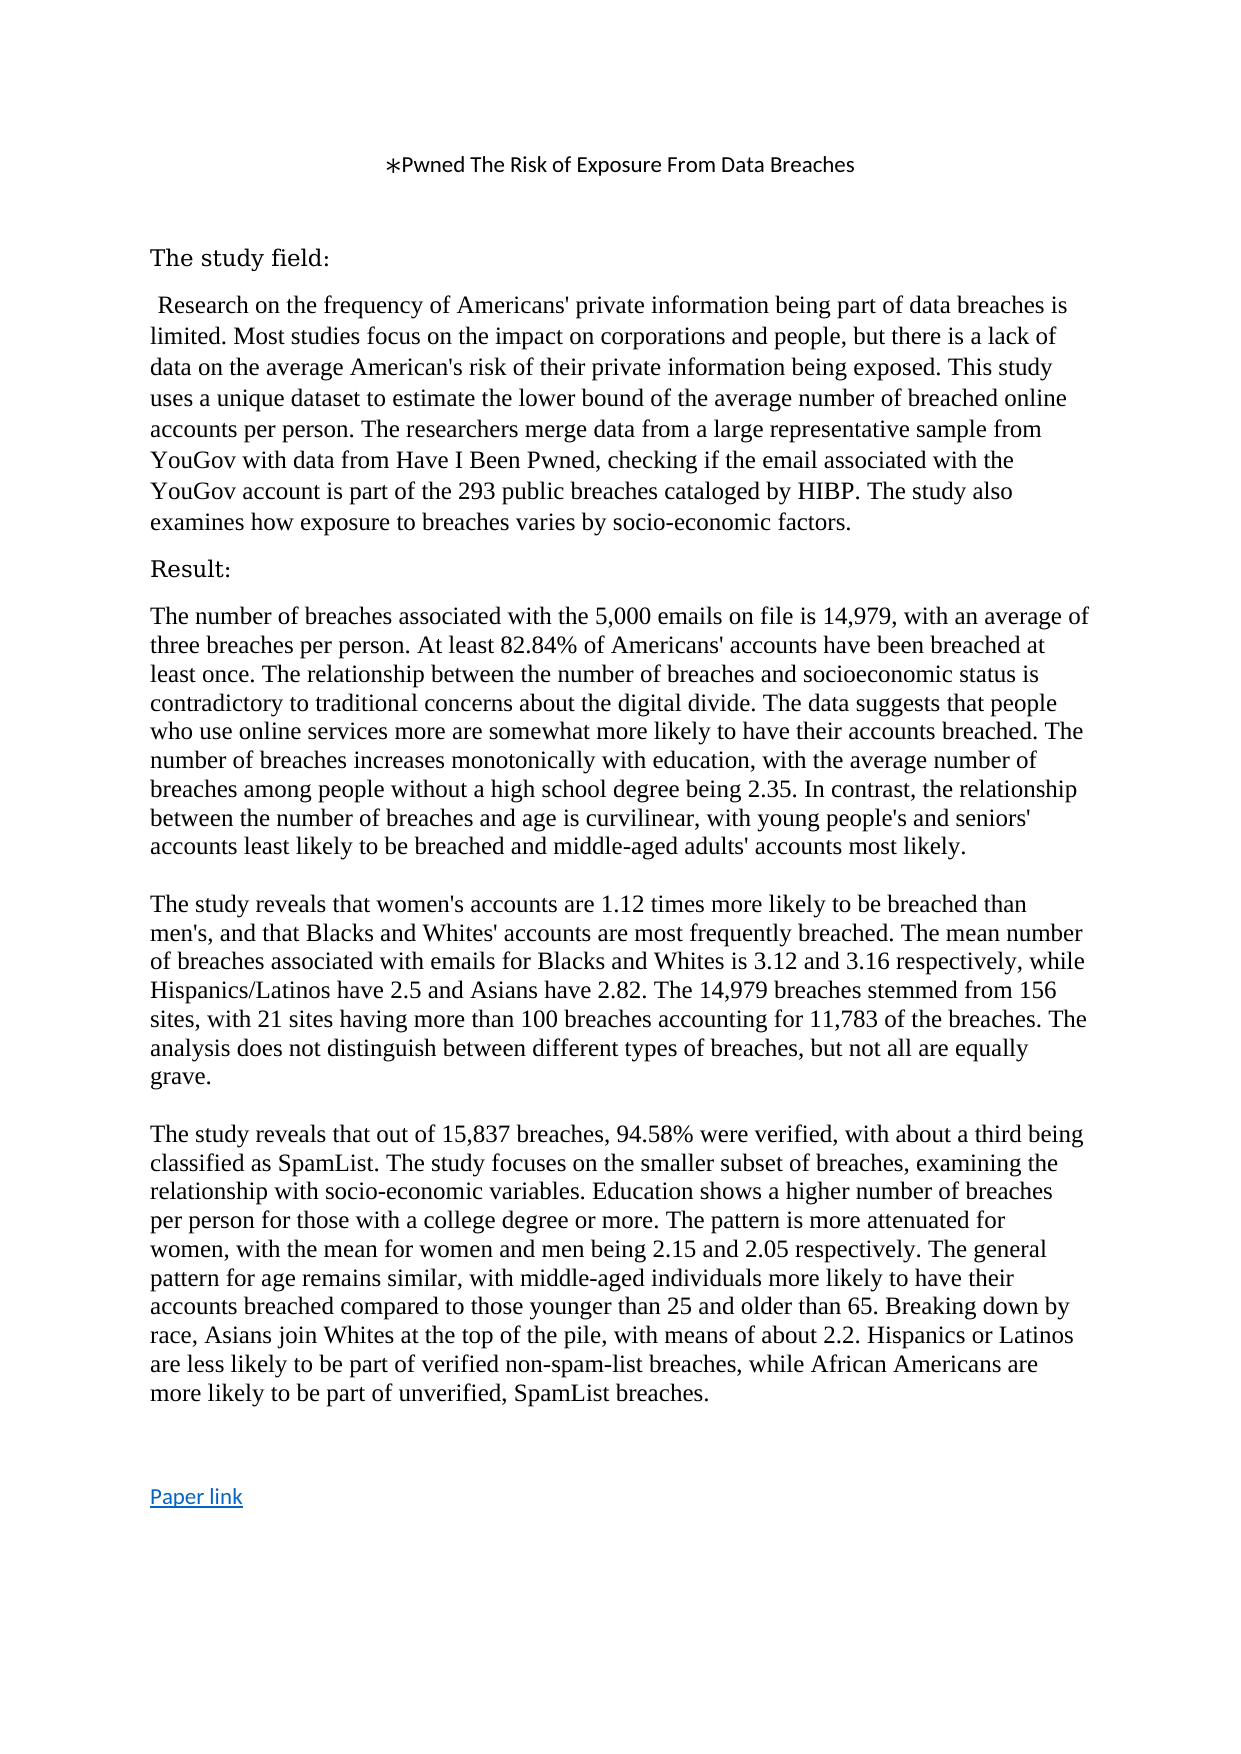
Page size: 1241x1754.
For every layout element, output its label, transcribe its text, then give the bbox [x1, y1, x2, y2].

text The study field: [150, 244, 1090, 271]
text The number of breaches associated with the 5,000 emails on file is 14,979, with an average of three breaches per person. At least 82.84% of Americans' accounts have been breached at least once. The relationship between the number of breaches and socioeconomic status is contradictory to traditional concerns about the digital divide. The data suggests that people who use online services more are somewhat more likely to have their accounts breached. The number of breaches increases monotonically with education, with the average number of breaches among people without a high school degree being 2.35. In contrast, the relationship between the number of breaches and age is curvilinear, with young people's and seniors' accounts least likely to be breached and middle-aged adults' accounts most likely. [150, 601, 1090, 860]
text Research on the frequency of Americans' private information being part of data breaches is limited. Most studies focus on the impact on corporations and people, but there is a lack of data on the average American's risk of their private information being exposed. This study uses a unique dataset to estimate the lower bound of the average number of breached online accounts per person. The researchers merge data from a large representative sample from YouGov with data from Have I Been Pwned, checking if the email associated with the YouGov account is part of the 293 public breaches cataloged by HIBP. The study also examines how exposure to breaches varies by socio-economic factors. [150, 290, 1090, 536]
text Paper link [150, 1482, 1090, 1510]
text Result: [150, 555, 1090, 582]
text The study reveals that out of 15,837 breaches, 94.58% were verified, with about a third being classified as SpamList. The study focuses on the smaller subset of breaches, examining the relationship with socio-economic variables. Education shows a higher number of breaches per person for those with a college degree or more. The pattern is more attenuated for women, with the mean for women and men being 2.15 and 2.05 respectively. The general pattern for age remains similar, with middle-aged individuals more likely to have their accounts breached compared to those younger than 25 and older than 65. Breaking down by race, Asians join Whites at the top of the pile, with means of about 2.2. Hispanics or Latinos are less likely to be part of verified non-spam-list breaches, while African Americans are more likely to be part of unverified, SpamList breaches. [150, 1119, 1090, 1406]
text The study reveals that women's accounts are 1.12 times more likely to be breached than men's, and that Blacks and Whites' accounts are most frequently breached. The mean number of breaches associated with emails for Blacks and Whites is 3.12 and 3.16 respectively, while Hispanics/Latinos have 2.5 and Asians have 2.82. The 14,979 breaches stemmed from 156 sites, with 21 sites having more than 100 breaches accounting for 11,783 of the breaches. The analysis does not distinguish between different types of breaches, but not all are equally grave. [150, 889, 1090, 1090]
text Pwned The Risk of Exposure From Data Breaches∗ [150, 150, 1090, 178]
